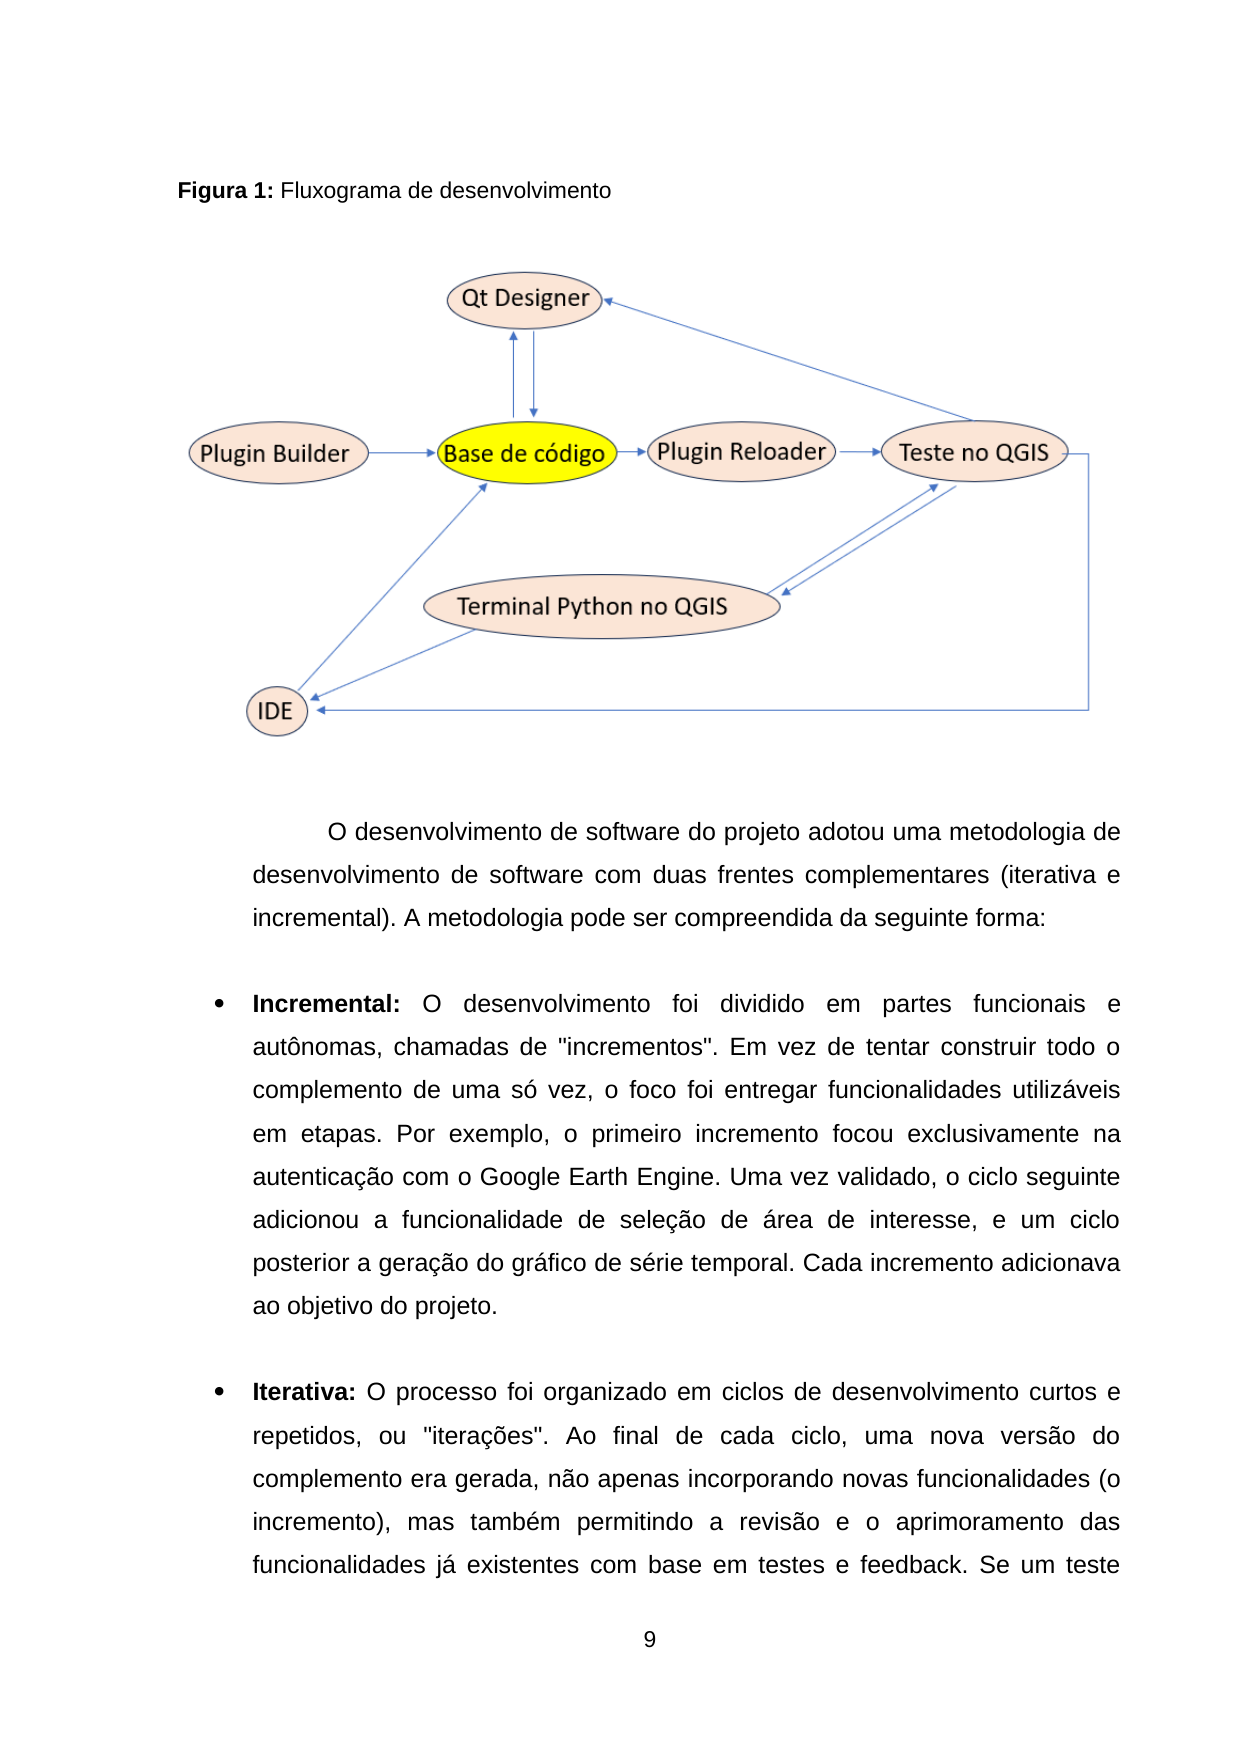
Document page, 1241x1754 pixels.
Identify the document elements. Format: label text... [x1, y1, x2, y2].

list Incremental: O desenvolvimento foi dividido em partes funcionais e autônomas, chamadas de "incrementos". Em vez de tentar construir todo o complemento de uma só vez, o foco foi entregar funcionalidades utilizáveis em etapas. Por exemplo, o primeiro incremento focou exclusivamente na autenticação com o Google Earth Engine. Uma vez validado, o ciclo seguinte adicionou a funcionalidade de seleção de área de interesse, e um ciclo posterior a geração do gráfico de série temporal. Cada incremento adicionava ao objetivo do projeto. [215, 989, 1122, 1320]
text Figura 1: Fluxograma de desenvolvimento [177, 177, 1122, 203]
picture [177, 259, 1123, 761]
text O desenvolvimento de software do projeto adotou uma metodologia de desenvolvimento de software com duas frentes complementares (iterativa e incremental). A metodologia pode ser compreendida da seguinte forma: [252, 817, 1122, 932]
